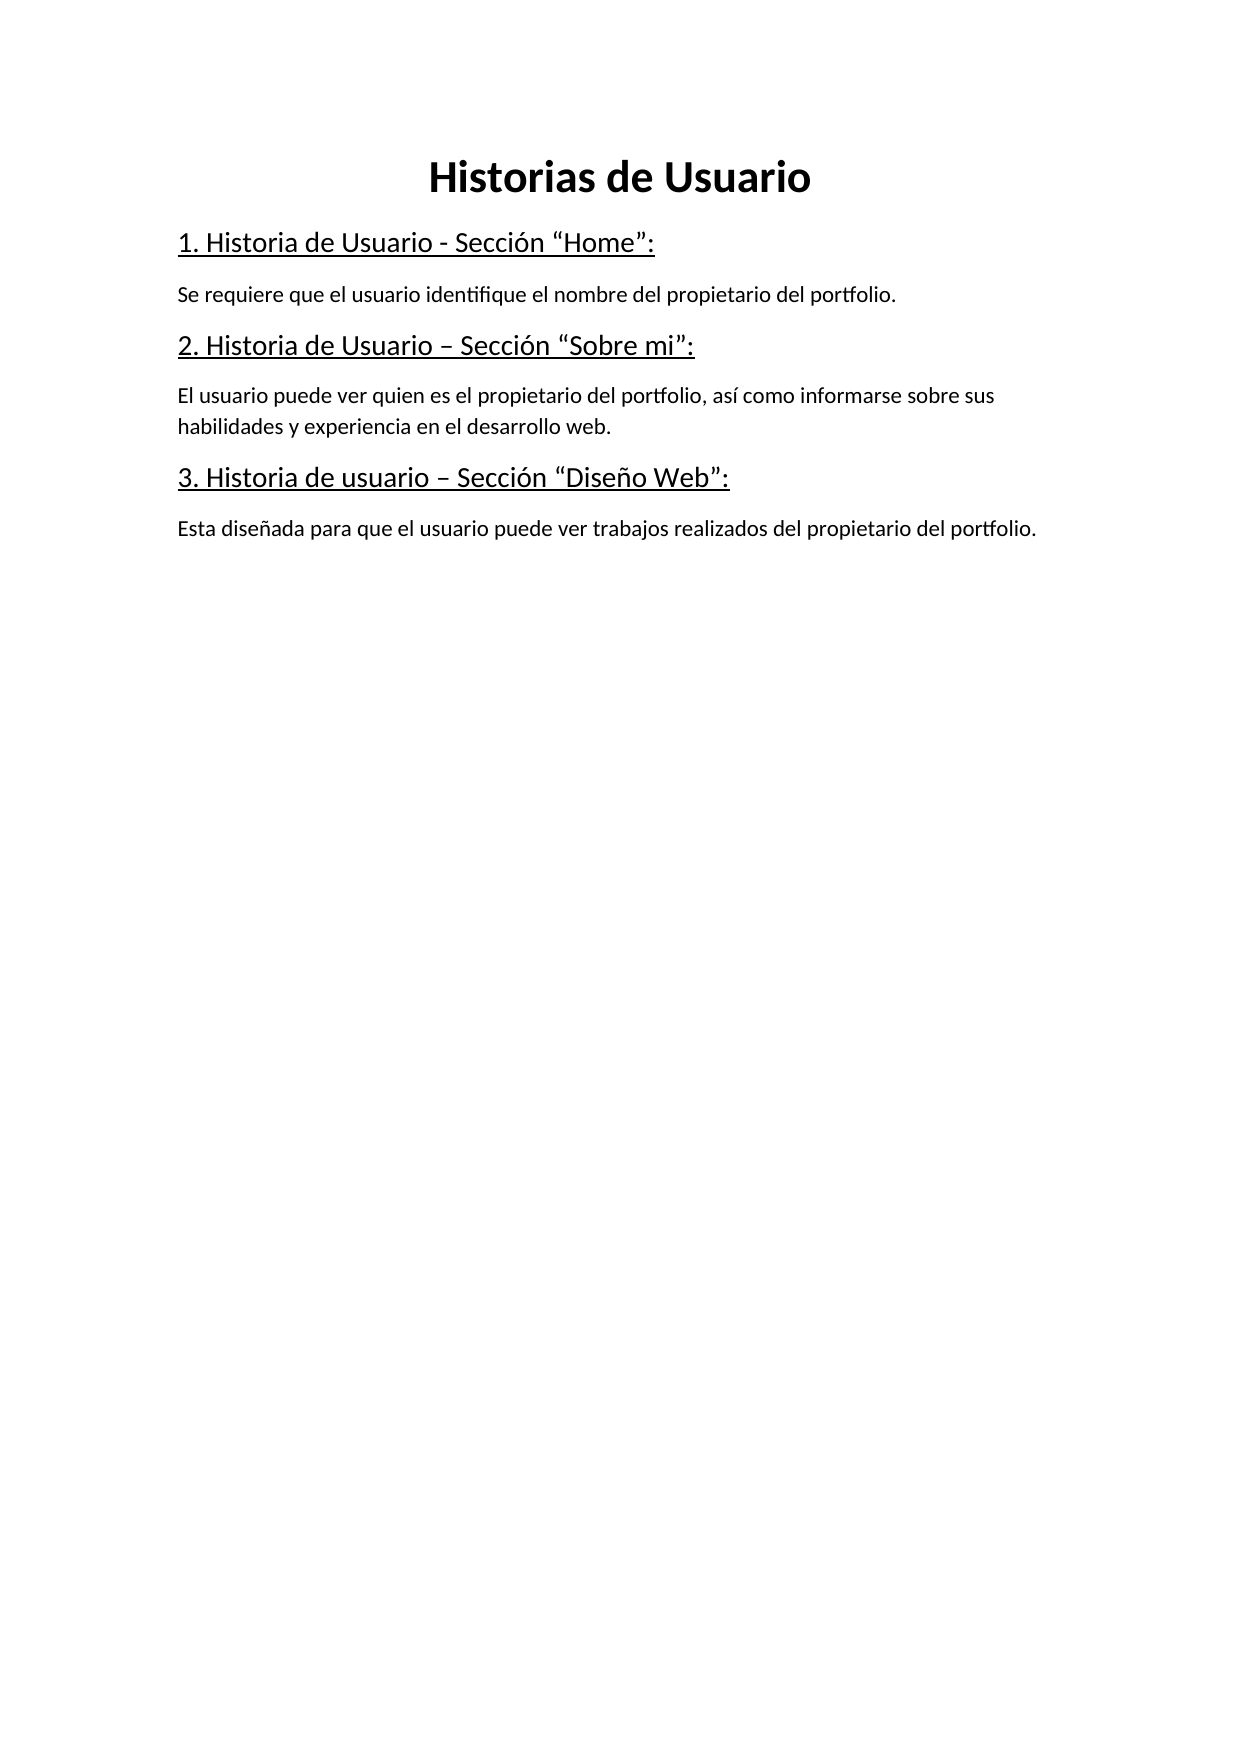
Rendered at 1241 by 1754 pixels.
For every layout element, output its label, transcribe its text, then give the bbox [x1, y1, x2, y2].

text El usuario puede ver quien es el propietario del portfolio, así como informarse sobre sus habilidades y experiencia en el desarrollo web. [177, 382, 1063, 440]
text 1. Historia de Usuario - Sección “Home”: [177, 224, 1063, 260]
text Esta diseñada para que el usuario puede ver trabajos realizados del propietario del portfolio. [177, 514, 1063, 542]
text Se requiere que el usuario identifique el nombre del propietario del portfolio. [177, 280, 1063, 308]
text 3. Historia de usuario – Sección “Diseño Web”: [177, 459, 1063, 494]
text Historias de Usuario [177, 148, 1063, 203]
text 2. Historia de Usuario – Sección “Sobre mi”: [177, 327, 1063, 362]
